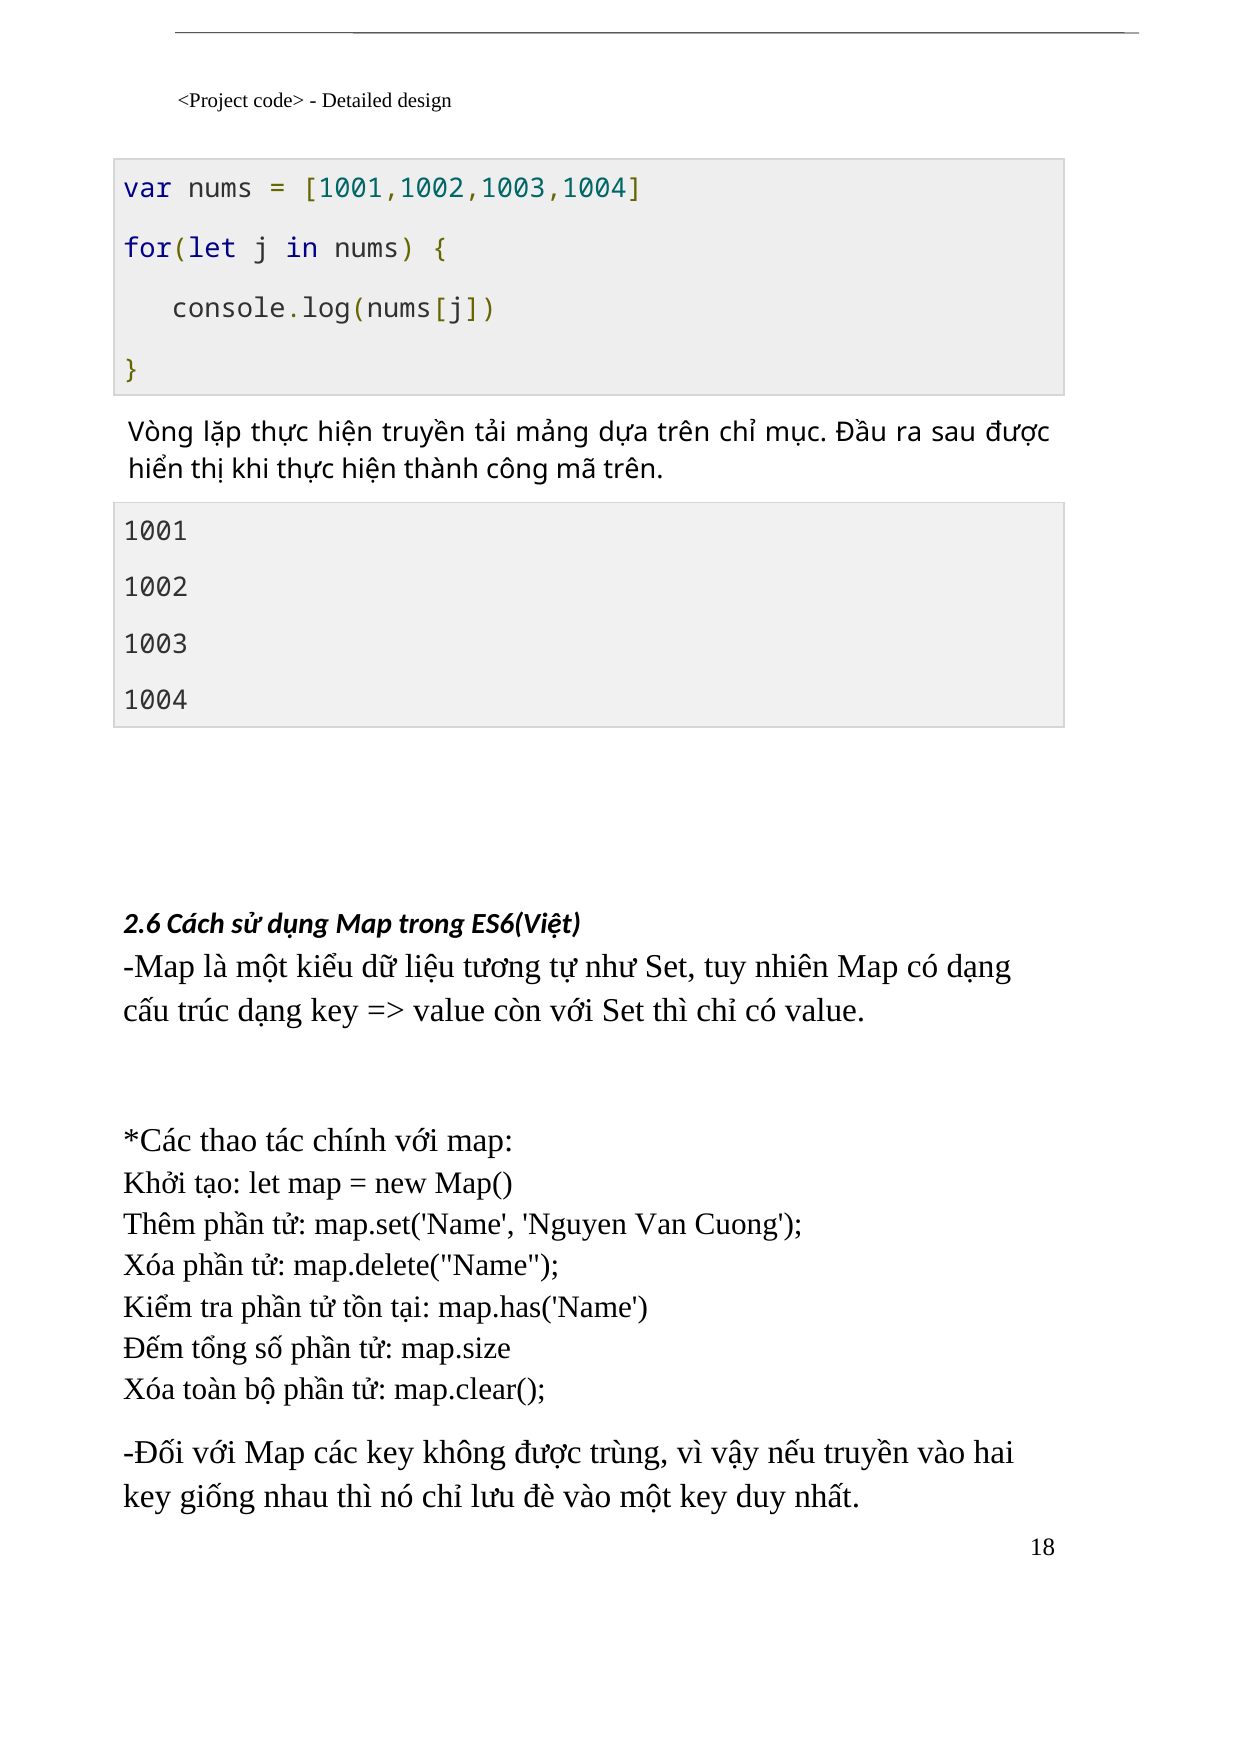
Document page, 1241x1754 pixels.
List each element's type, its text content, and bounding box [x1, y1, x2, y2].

text 1001 [115, 503, 1063, 548]
text for(let j in nums) { [115, 219, 1063, 265]
text -Map là một kiểu dữ liệu tương tự như Set, tuy nhiên Map có dạng cấu trúc dạng key => value còn với Set thì chỉ có value. [123, 947, 1055, 1029]
text 1002 [115, 558, 1063, 605]
text 1004 [115, 671, 1063, 726]
text console.log(nums[j]) [115, 279, 1063, 326]
text Vòng lặp thực hiện truyền tải mảng dựa trên chỉ mục. Đầu ra sau được hiển thị khi thực hiện thành công mã trên. [128, 412, 1050, 487]
text 1003 [115, 614, 1063, 661]
subtitle 2.6 Cách sử dụng Map trong ES6(Việt) [123, 905, 1055, 940]
text -Đối với Map các key không được trùng, vì vậy nếu truyền vào hai key giống nhau thì nó chỉ lưu đè vào một key duy nhất. [123, 1432, 1055, 1515]
text } [115, 339, 1063, 394]
text *Các thao tác chính với map: Khởi tạo: let map = new Map() Thêm phần tử: map.set('Name', 'Nguyen Van Cuong'); Xóa phần tử: map.delete("Name"); Kiểm tra phần tử tồn tại: map.has('Name') Đếm tổng số phần tử: map.size Xóa toàn bộ phần tử: map.clear(); [123, 1120, 1055, 1406]
text var nums = [1001,1002,1003,1004] [115, 160, 1063, 205]
